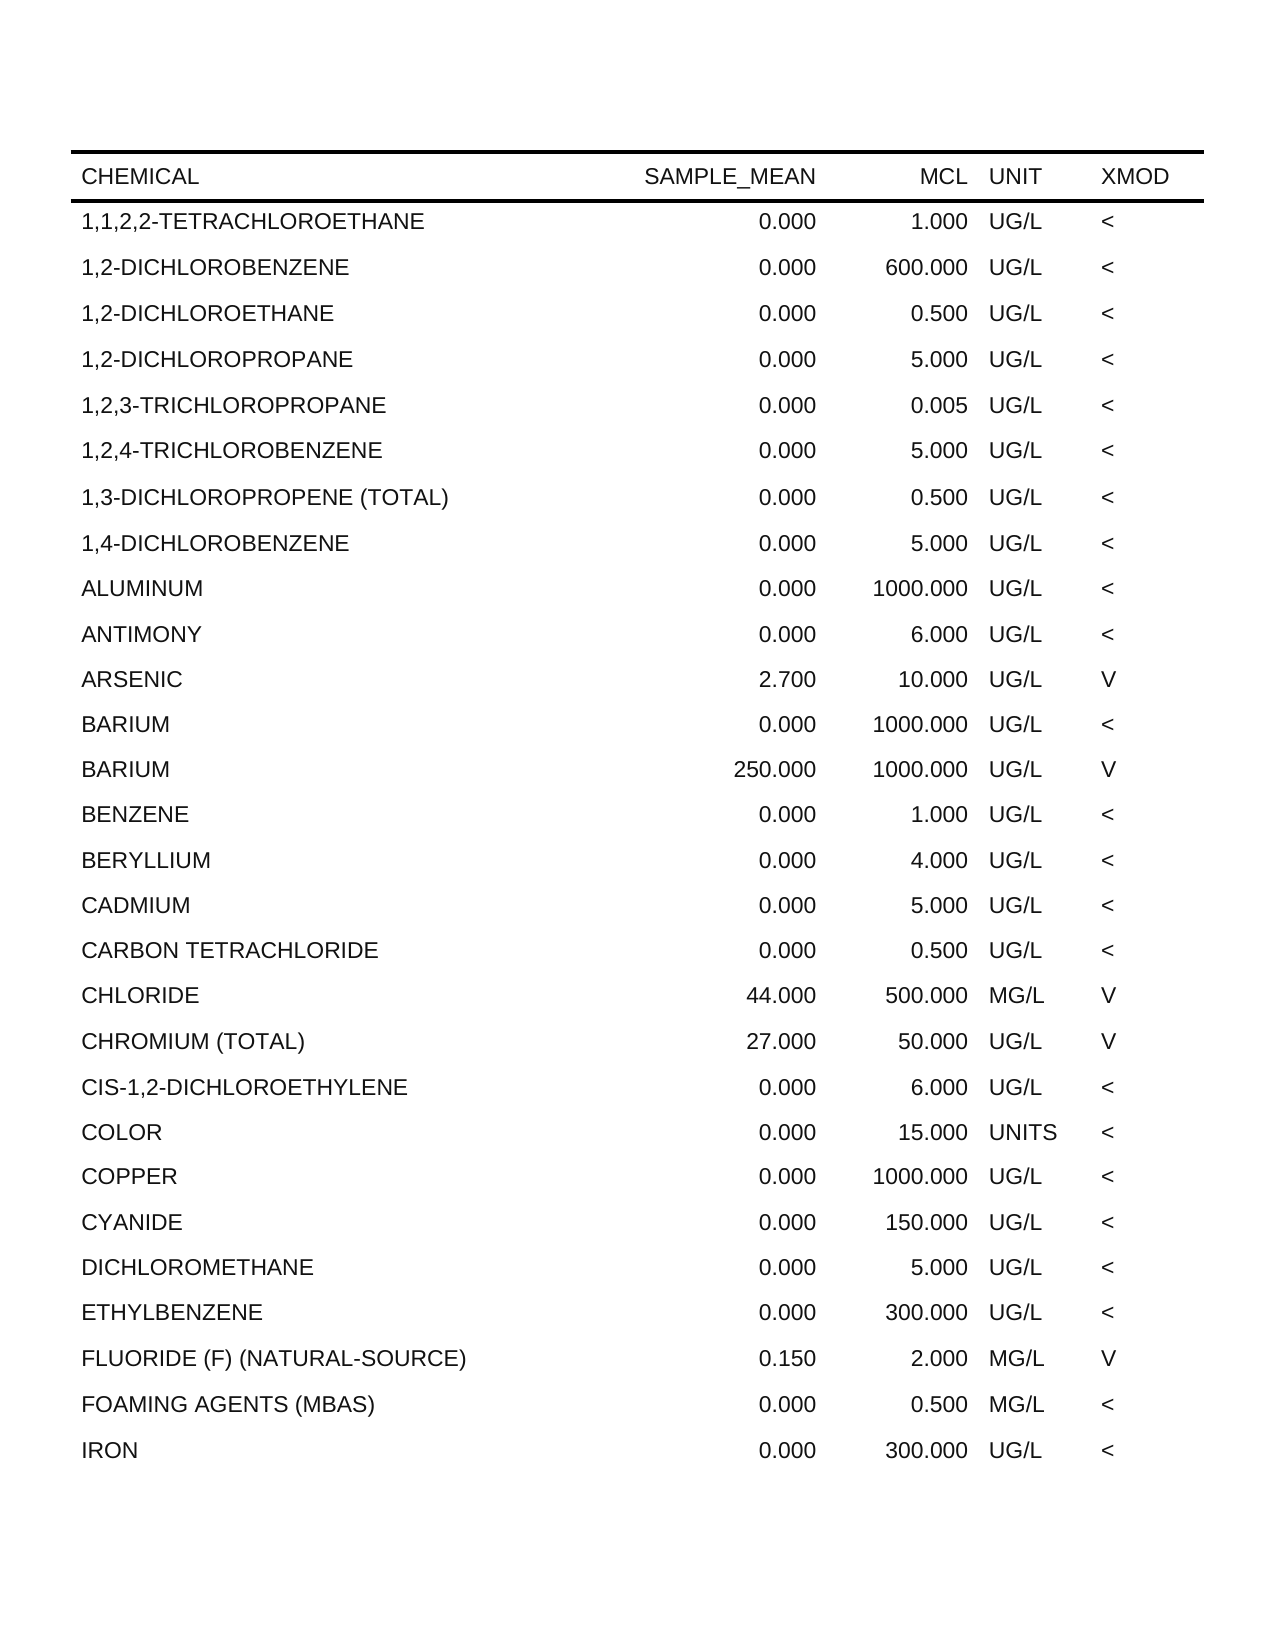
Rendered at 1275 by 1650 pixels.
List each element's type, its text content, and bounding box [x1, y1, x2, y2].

table_cell < [1090, 290, 1204, 336]
table_cell UG/L [978, 837, 1090, 882]
table_cell 500.000 [826, 973, 978, 1018]
table_cell < [1090, 1065, 1204, 1110]
table_cell < [1090, 336, 1204, 382]
table_cell 0.000 [614, 203, 826, 244]
table_cell 1000.000 [826, 747, 978, 792]
table_cell 1,2-DICHLOROBENZENE [71, 244, 614, 290]
table_cell CADMIUM [71, 883, 614, 928]
table_cell < [1090, 883, 1204, 928]
table_cell UG/L [978, 702, 1090, 747]
table_cell COLOR [71, 1110, 614, 1154]
table_cell 44.000 [614, 973, 826, 1018]
table_cell < [1090, 1244, 1204, 1289]
table_cell 0.000 [614, 792, 826, 837]
table_cell 0.000 [614, 1154, 826, 1199]
table_cell UG/L [978, 656, 1090, 702]
table_cell IRON [71, 1428, 614, 1473]
table_cell 0.005 [826, 382, 978, 428]
table_cell 0.000 [614, 1290, 826, 1335]
table_cell < [1090, 792, 1204, 837]
table_cell 1000.000 [826, 1154, 978, 1199]
table_cell 2.700 [614, 656, 826, 702]
table_cell 2.000 [826, 1335, 978, 1381]
table_cell FLUORIDE (F) (NATURAL-SOURCE) [71, 1335, 614, 1381]
table_header CHEMICAL [71, 154, 614, 198]
table_cell 0.000 [614, 290, 826, 336]
table_cell UG/L [978, 1154, 1090, 1199]
table_cell 0.000 [614, 1381, 826, 1428]
table_cell ANTIMONY [71, 611, 614, 656]
table_cell ALUMINUM [71, 566, 614, 611]
table_cell UG/L [978, 566, 1090, 611]
table_cell UG/L [978, 747, 1090, 792]
table_cell 0.000 [614, 611, 826, 656]
table_cell UG/L [978, 1428, 1090, 1473]
table_cell CYANIDE [71, 1199, 614, 1244]
table_cell BARIUM [71, 747, 614, 792]
table_cell 1,2-DICHLOROPROPANE [71, 336, 614, 382]
table_cell CHLORIDE [71, 973, 614, 1018]
table_cell 1.000 [826, 203, 978, 244]
table_cell 0.000 [614, 336, 826, 382]
table_cell 1,2,4-TRICHLOROBENZENE [71, 428, 614, 473]
table_cell 0.000 [614, 837, 826, 882]
table_cell 5.000 [826, 1244, 978, 1289]
table_cell 1000.000 [826, 566, 978, 611]
table_cell 0.000 [614, 566, 826, 611]
table_cell 0.000 [614, 1199, 826, 1244]
table_cell < [1090, 428, 1204, 473]
table_cell 0.000 [614, 883, 826, 928]
table_cell < [1090, 1290, 1204, 1335]
table_cell UG/L [978, 928, 1090, 973]
table_cell CARBON TETRACHLORIDE [71, 928, 614, 973]
table_cell UG/L [978, 244, 1090, 290]
table_cell 5.000 [826, 428, 978, 473]
table_cell 0.500 [826, 928, 978, 973]
table_cell 0.000 [614, 520, 826, 566]
table_cell 0.500 [826, 474, 978, 520]
table_cell 0.000 [614, 428, 826, 473]
table_cell BERYLLIUM [71, 837, 614, 882]
table_header UNIT [978, 154, 1090, 198]
table_cell < [1090, 520, 1204, 566]
table_cell 5.000 [826, 520, 978, 566]
table_cell 0.500 [826, 290, 978, 336]
table_cell 1,3-DICHLOROPROPENE (TOTAL) [71, 474, 614, 520]
table_cell UG/L [978, 428, 1090, 473]
table_cell V [1090, 1018, 1204, 1064]
table_cell 0.000 [614, 928, 826, 973]
table_cell 1,1,2,2-TETRACHLOROETHANE [71, 203, 614, 244]
table_cell 1.000 [826, 792, 978, 837]
table_cell 0.000 [614, 702, 826, 747]
table_cell 1000.000 [826, 702, 978, 747]
table_cell 0.000 [614, 1428, 826, 1473]
table_cell UG/L [978, 290, 1090, 336]
table_cell COPPER [71, 1154, 614, 1199]
table_cell UG/L [978, 1244, 1090, 1289]
table_cell ETHYLBENZENE [71, 1290, 614, 1335]
table_cell 0.000 [614, 1110, 826, 1154]
table_header MCL [826, 154, 978, 198]
table_cell 250.000 [614, 747, 826, 792]
table_cell 0.000 [614, 1065, 826, 1110]
table_cell < [1090, 203, 1204, 244]
table_cell < [1090, 244, 1204, 290]
table_cell UG/L [978, 792, 1090, 837]
table_cell CHROMIUM (TOTAL) [71, 1018, 614, 1064]
table_cell V [1090, 656, 1204, 702]
table_cell < [1090, 928, 1204, 973]
table_cell CIS-1,2-DICHLOROETHYLENE [71, 1065, 614, 1110]
table_cell < [1090, 566, 1204, 611]
table_cell UNITS [978, 1110, 1090, 1154]
table_cell < [1090, 1428, 1204, 1473]
table_cell < [1090, 1154, 1204, 1199]
table_cell 15.000 [826, 1110, 978, 1154]
table_cell 150.000 [826, 1199, 978, 1244]
table_cell < [1090, 382, 1204, 428]
table_cell 600.000 [826, 244, 978, 290]
table_cell BARIUM [71, 702, 614, 747]
table_cell < [1090, 611, 1204, 656]
table_header SAMPLE_MEAN [614, 154, 826, 198]
table_cell UG/L [978, 382, 1090, 428]
table_cell UG/L [978, 1018, 1090, 1064]
table_cell 300.000 [826, 1428, 978, 1473]
table_cell UG/L [978, 1199, 1090, 1244]
table_cell V [1090, 747, 1204, 792]
table_cell 0.000 [614, 382, 826, 428]
table_cell 1,2-DICHLOROETHANE [71, 290, 614, 336]
table_cell 0.500 [826, 1381, 978, 1428]
table_cell 50.000 [826, 1018, 978, 1064]
table_cell < [1090, 1110, 1204, 1154]
table_cell V [1090, 973, 1204, 1018]
table_cell MG/L [978, 1381, 1090, 1428]
table_cell 1,4-DICHLOROBENZENE [71, 520, 614, 566]
table_cell < [1090, 702, 1204, 747]
table_cell MG/L [978, 973, 1090, 1018]
table_cell UG/L [978, 883, 1090, 928]
table_cell 0.000 [614, 244, 826, 290]
table_cell 10.000 [826, 656, 978, 702]
table_cell < [1090, 1199, 1204, 1244]
table_cell ARSENIC [71, 656, 614, 702]
table_cell < [1090, 837, 1204, 882]
table_cell BENZENE [71, 792, 614, 837]
table_cell UG/L [978, 611, 1090, 656]
table_cell 6.000 [826, 1065, 978, 1110]
table_cell < [1090, 474, 1204, 520]
table_cell < [1090, 1381, 1204, 1428]
table_cell UG/L [978, 203, 1090, 244]
table_cell 0.000 [614, 1244, 826, 1289]
table_cell 6.000 [826, 611, 978, 656]
table_cell UG/L [978, 336, 1090, 382]
table_cell FOAMING AGENTS (MBAS) [71, 1381, 614, 1428]
table_cell 4.000 [826, 837, 978, 882]
table_cell V [1090, 1335, 1204, 1381]
table_cell 300.000 [826, 1290, 978, 1335]
table_cell UG/L [978, 520, 1090, 566]
table_cell UG/L [978, 474, 1090, 520]
table_cell MG/L [978, 1335, 1090, 1381]
table_cell 0.150 [614, 1335, 826, 1381]
table_cell 1,2,3-TRICHLOROPROPANE [71, 382, 614, 428]
table_cell DICHLOROMETHANE [71, 1244, 614, 1289]
table_cell 27.000 [614, 1018, 826, 1064]
table_cell UG/L [978, 1065, 1090, 1110]
table_cell 5.000 [826, 883, 978, 928]
table_cell UG/L [978, 1290, 1090, 1335]
table_header XMOD [1090, 154, 1204, 198]
table_cell 5.000 [826, 336, 978, 382]
table_cell 0.000 [614, 474, 826, 520]
